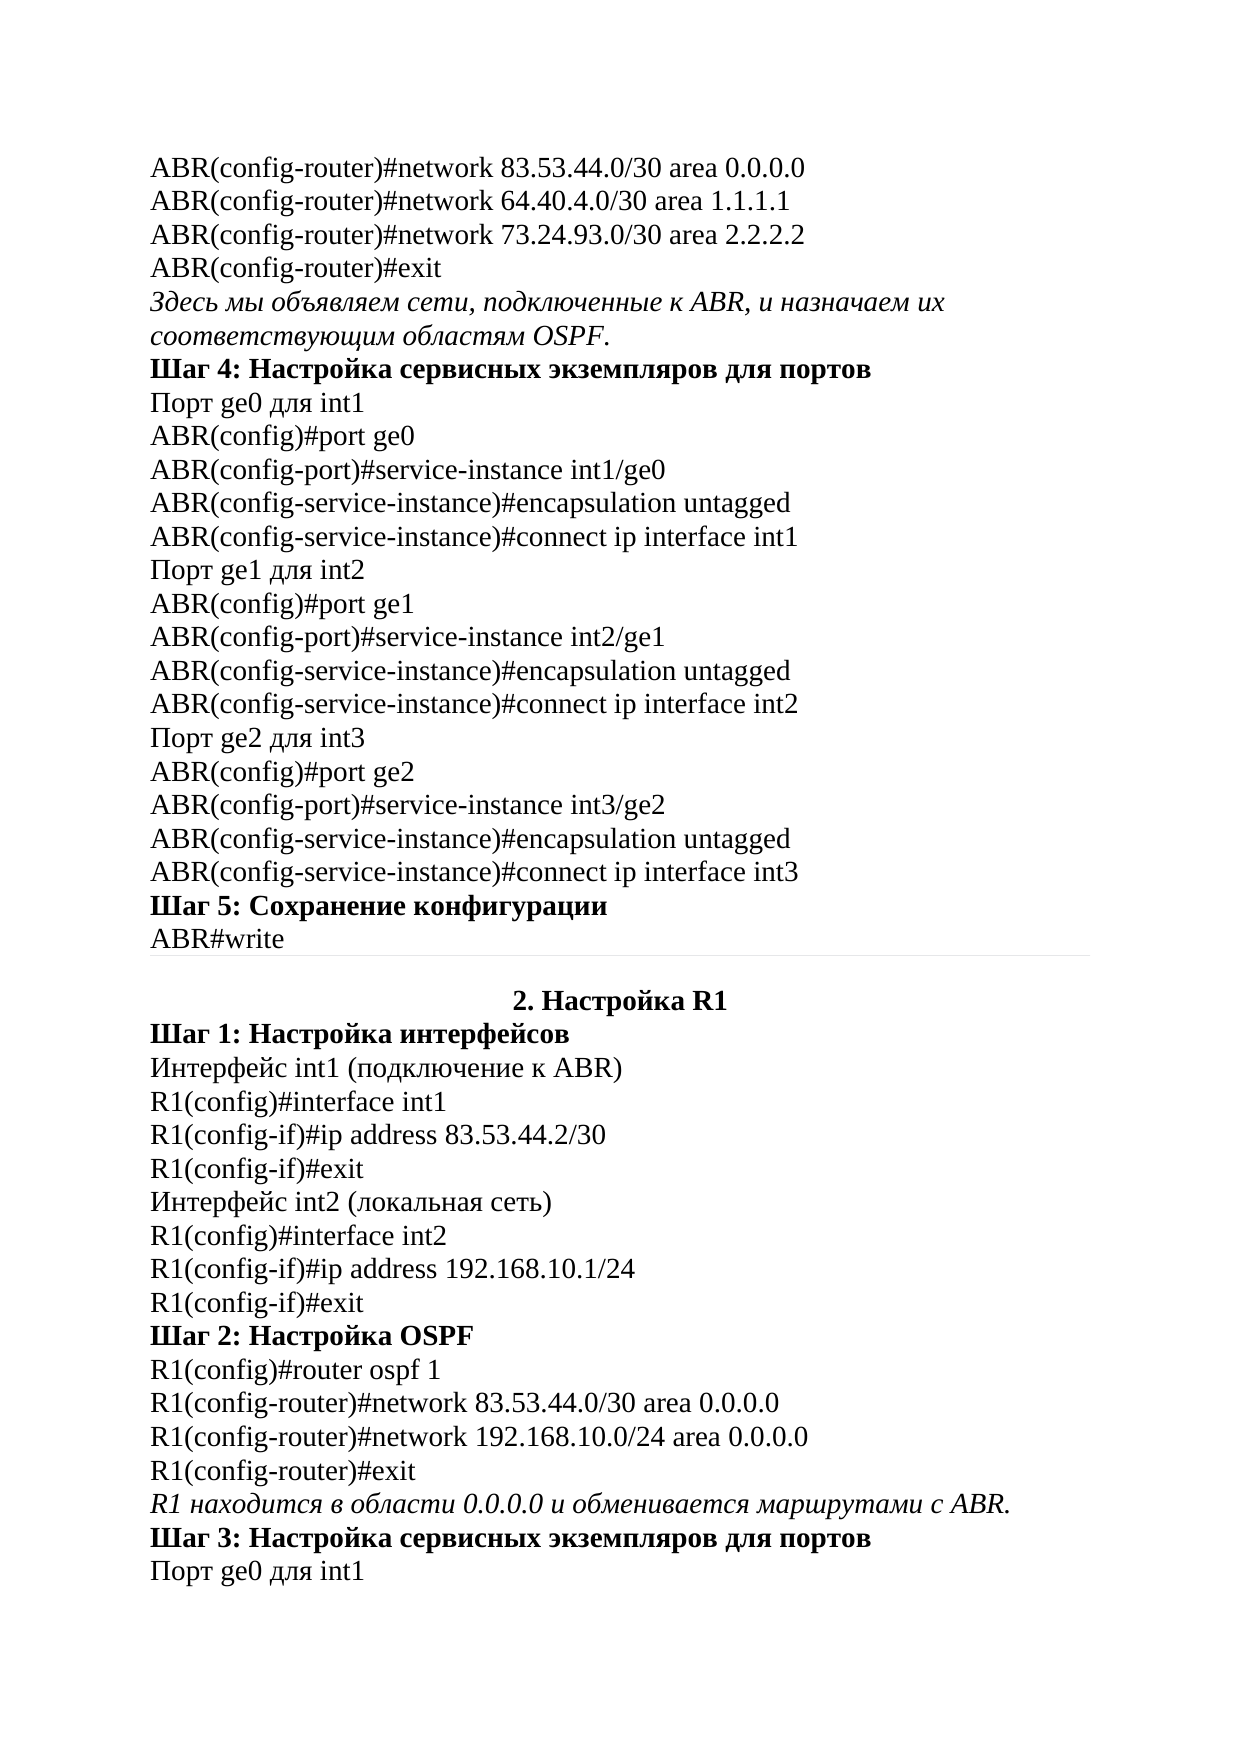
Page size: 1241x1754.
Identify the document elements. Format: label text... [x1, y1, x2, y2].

text ABR(config-router)#network 73.24.93.0/30 area 2.2.2.2 [150, 217, 1090, 251]
text ABR(config-router)#network 64.40.4.0/30 area 1.1.1.1 [150, 183, 1090, 217]
text Шаг 2: Настройка OSPF [150, 1318, 1090, 1352]
text ABR#write [150, 921, 1090, 955]
text R1(config-if)#ip address 83.53.44.2/30 [150, 1117, 1090, 1151]
text R1(config-router)#exit [150, 1453, 1090, 1486]
text ABR(config)#port ge1 [150, 586, 1090, 619]
text Шаг 5: Сохранение конфигурации [150, 888, 1090, 921]
text ABR(config-port)#service-instance int2/ge1 [150, 619, 1090, 653]
text R1(config)#router ospf 1 [150, 1352, 1090, 1386]
text Интерфейс int1 (подключение к ABR) [150, 1050, 1090, 1084]
text ABR(config-service-instance)#encapsulation untagged [150, 485, 1090, 519]
text ABR(config-service-instance)#connect ip interface int1 [150, 519, 1090, 552]
text R1(config)#interface int2 [150, 1218, 1090, 1251]
text Шаг 3: Настройка сервисных экземпляров для портов [150, 1520, 1090, 1553]
text R1 находится в области 0.0.0.0 и обменивается маршрутами с ABR. [150, 1486, 1090, 1520]
text ABR(config-service-instance)#encapsulation untagged [150, 821, 1090, 854]
text R1(config-if)#exit [150, 1151, 1090, 1184]
text R1(config-router)#network 83.53.44.0/30 area 0.0.0.0 [150, 1386, 1090, 1419]
text Интерфейс int2 (локальная сеть) [150, 1184, 1090, 1218]
text ABR(config-port)#service-instance int3/ge2 [150, 787, 1090, 821]
text Порт ge2 для int3 [150, 720, 1090, 754]
text 2. Настройка R1 [150, 983, 1090, 1017]
text ABR(config-service-instance)#connect ip interface int3 [150, 854, 1090, 888]
text ABR(config-port)#service-instance int1/ge0 [150, 452, 1090, 485]
text ABR(config)#port ge2 [150, 754, 1090, 787]
text Шаг 4: Настройка сервисных экземпляров для портов [150, 351, 1090, 385]
text Порт ge0 для int1 [150, 385, 1090, 418]
text R1(config)#interface int1 [150, 1084, 1090, 1117]
text ABR(config-router)#exit [150, 251, 1090, 284]
text R1(config-if)#ip address 192.168.10.1/24 [150, 1251, 1090, 1285]
text Здесь мы объявляем сети, подключенные к ABR, и назначаем их соответствующим областям OSPF. [150, 284, 1090, 351]
text Шаг 1: Настройка интерфейсов [150, 1017, 1090, 1050]
text R1(config-router)#network 192.168.10.0/24 area 0.0.0.0 [150, 1419, 1090, 1453]
text ABR(config-router)#network 83.53.44.0/30 area 0.0.0.0 [150, 150, 1090, 183]
text ABR(config-service-instance)#encapsulation untagged [150, 653, 1090, 687]
text Порт ge0 для int1 [150, 1553, 1090, 1587]
text ABR(config-service-instance)#connect ip interface int2 [150, 687, 1090, 720]
text R1(config-if)#exit [150, 1285, 1090, 1318]
text ABR(config)#port ge0 [150, 418, 1090, 452]
text Порт ge1 для int2 [150, 552, 1090, 586]
